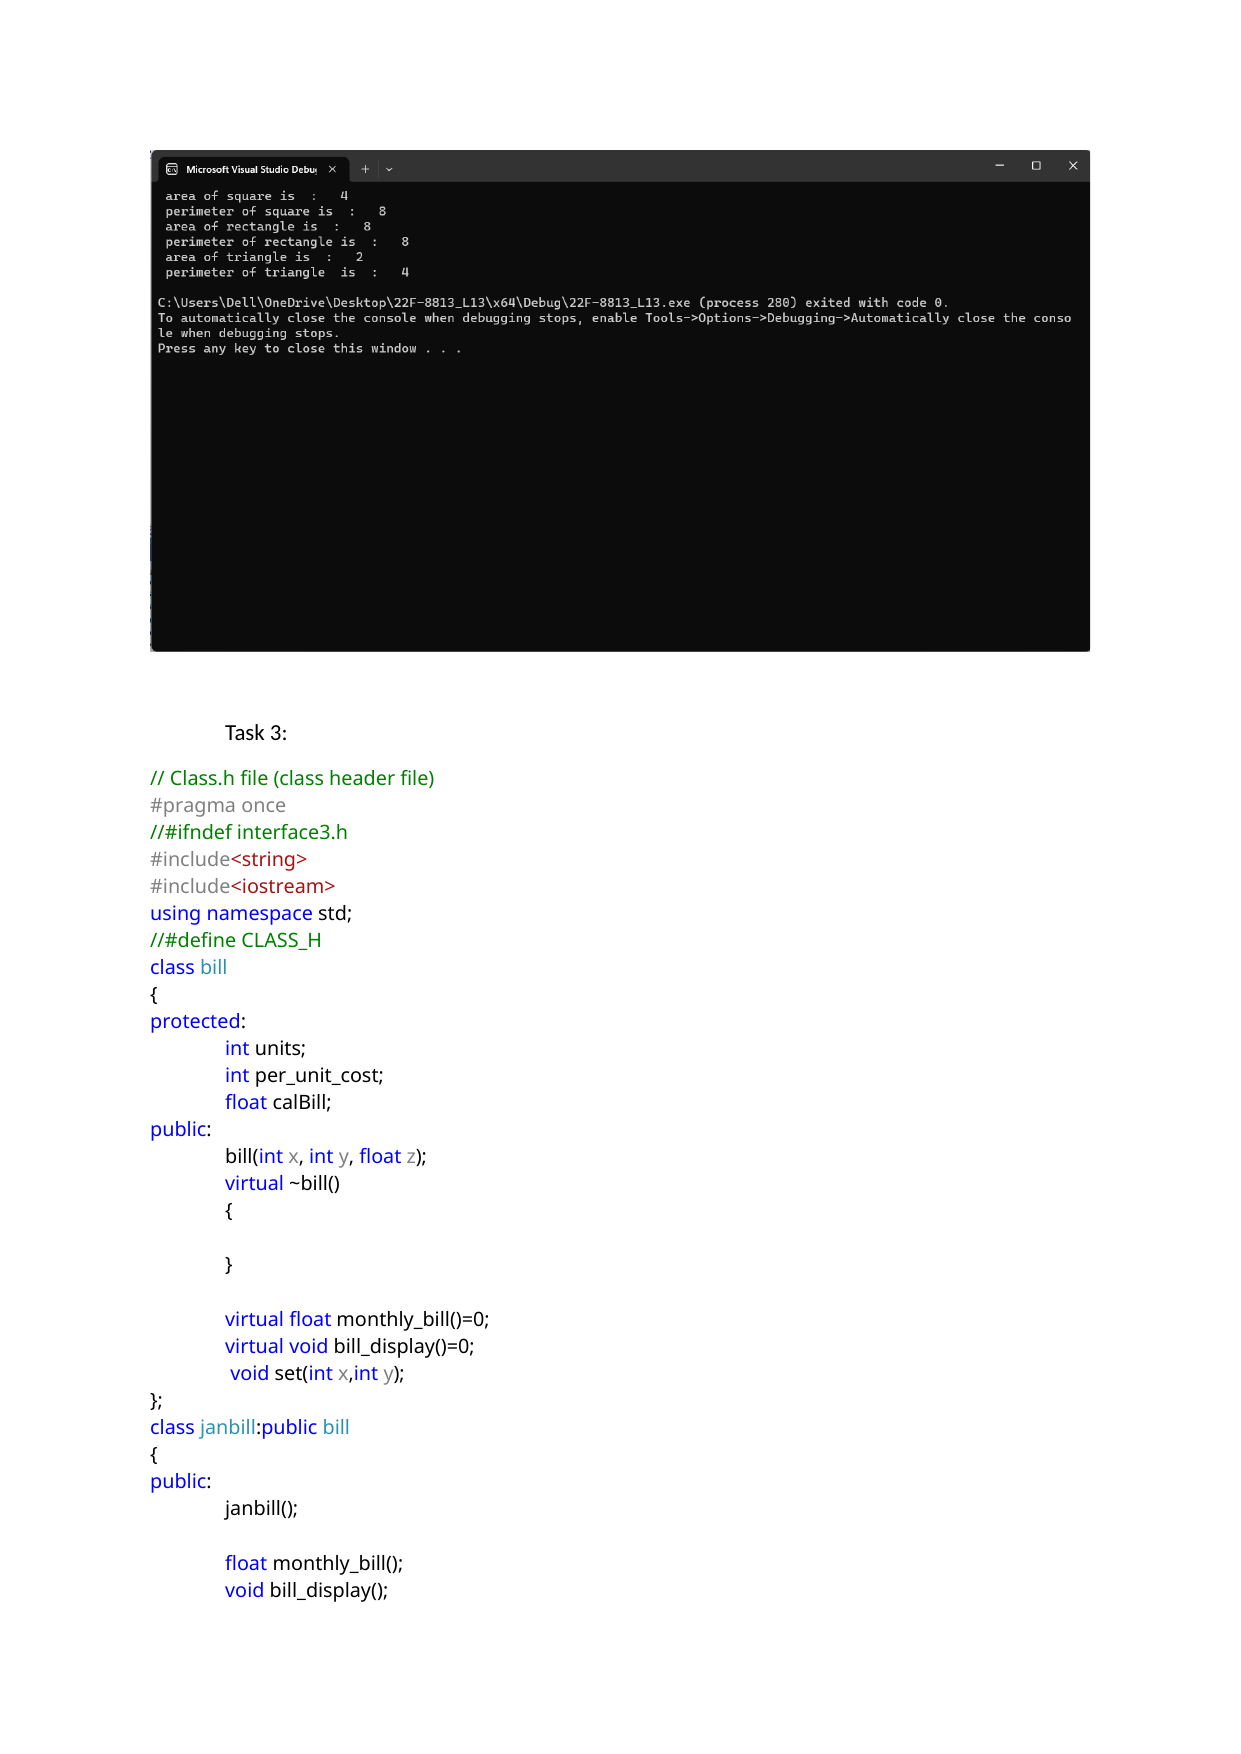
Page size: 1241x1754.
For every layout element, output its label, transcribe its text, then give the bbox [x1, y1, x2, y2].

text class bill [150, 953, 1090, 981]
picture [150, 150, 1091, 652]
text class janbill:public bill [150, 1413, 1090, 1440]
text }; [150, 1386, 1090, 1413]
text protected: [150, 1007, 1090, 1034]
text { [150, 981, 1090, 1007]
text virtual float monthly_bill()=0; [150, 1305, 1090, 1332]
text float monthly_bill(); [150, 1549, 1090, 1576]
text int per_unit_cost; [150, 1061, 1090, 1088]
text #pragma once [150, 792, 1090, 819]
text bill(int x, int y, float z); [150, 1142, 1090, 1169]
text virtual ~bill() [150, 1169, 1090, 1196]
text #include<iostream> [150, 873, 1090, 899]
text virtual void bill_display()=0; [150, 1332, 1090, 1359]
text } [150, 1250, 1090, 1277]
text void bill_display(); [150, 1576, 1090, 1603]
text //#define CLASS_H [150, 927, 1090, 953]
text int units; [150, 1034, 1090, 1061]
text { [150, 1196, 1090, 1223]
text float calBill; [150, 1088, 1090, 1115]
text using namespace std; [150, 899, 1090, 927]
text // Class.h file (class header file) [150, 765, 1090, 792]
text #include<string> [150, 846, 1090, 873]
text { [150, 1440, 1090, 1467]
text public: [150, 1115, 1090, 1142]
text janbill(); [150, 1494, 1090, 1521]
text Task 3: [150, 718, 1090, 746]
text public: [150, 1467, 1090, 1494]
text //#ifndef interface3.h [150, 819, 1090, 846]
text void set(int x,int y); [150, 1359, 1090, 1386]
